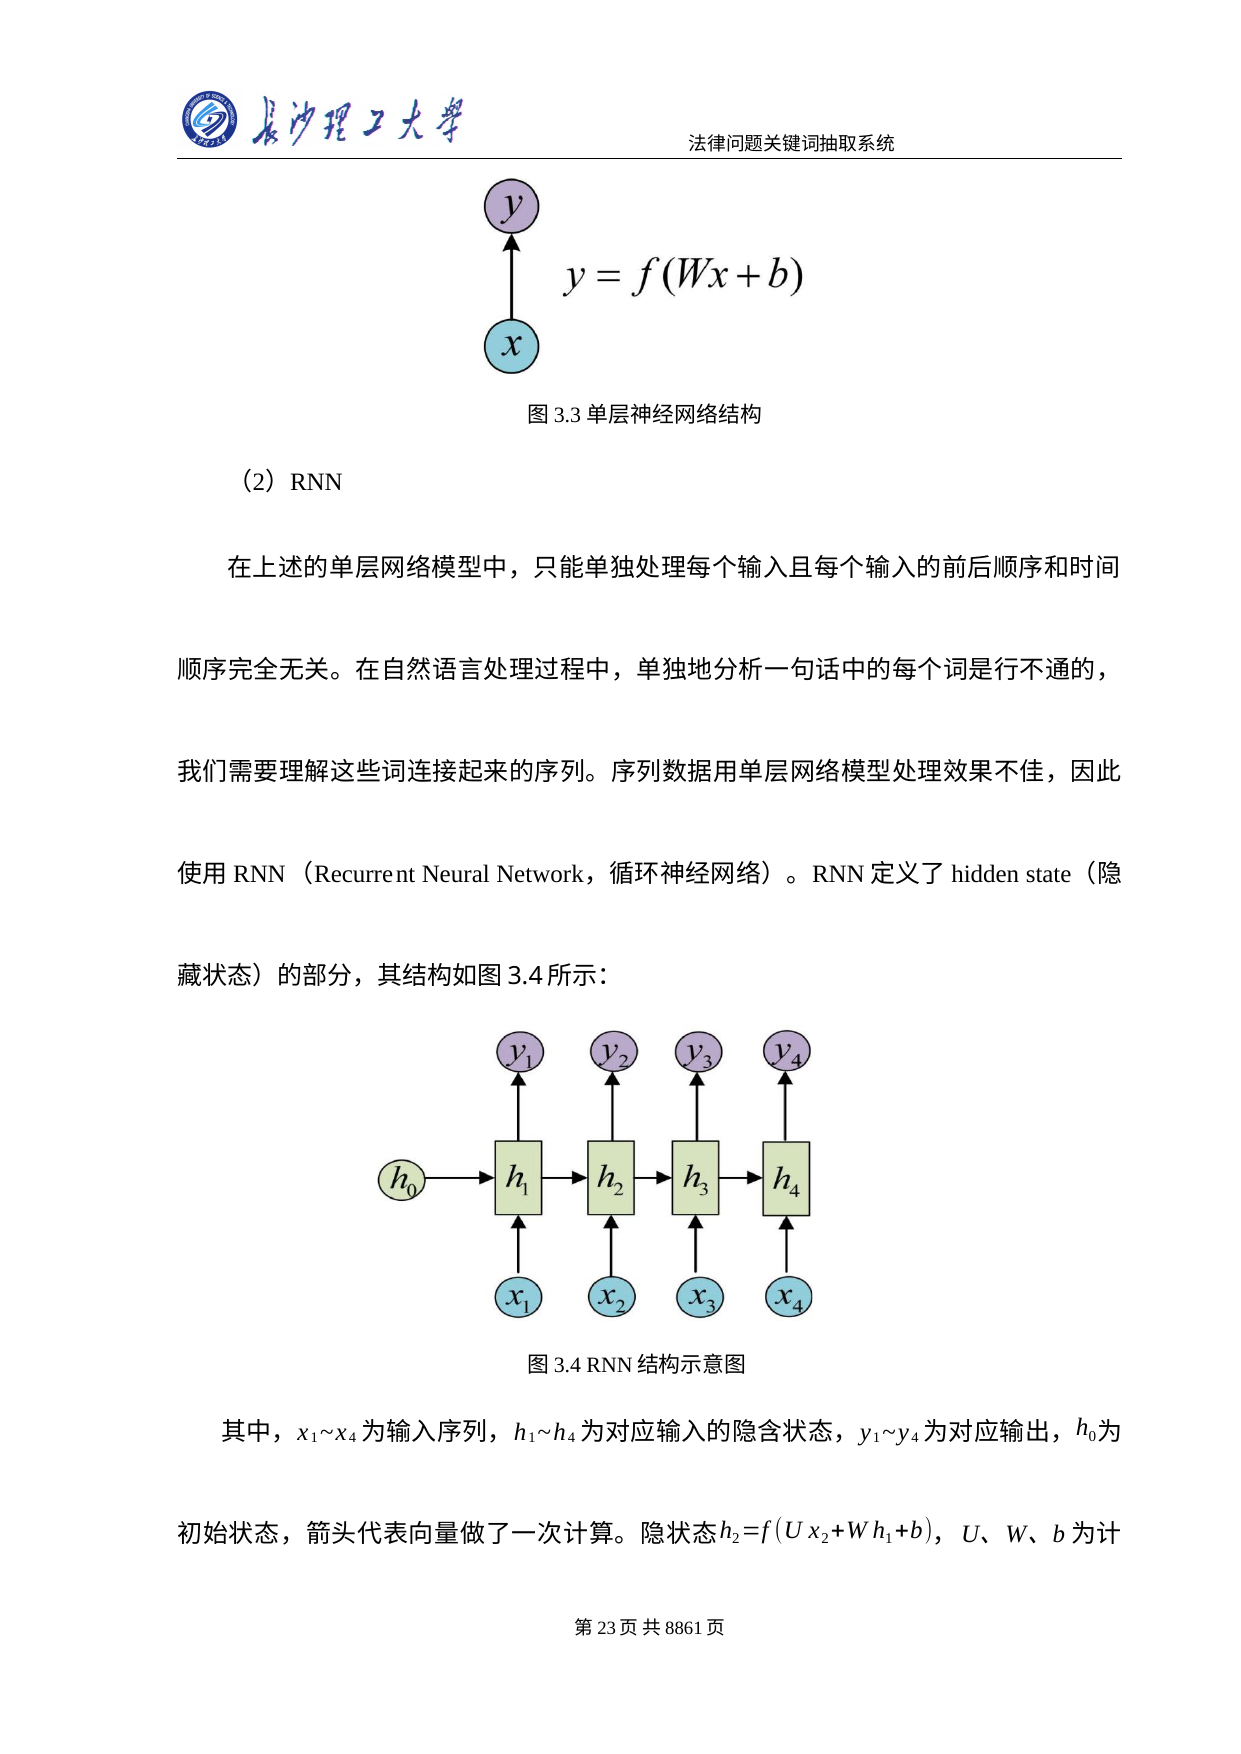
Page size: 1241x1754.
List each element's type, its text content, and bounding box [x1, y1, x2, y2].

picture [177, 88, 478, 150]
text （2）RNN [177, 446, 1122, 514]
picture [483, 178, 810, 374]
text 在上述的单层网络模型中，只能单独处理每个输入且每个输入的前后顺序和时间顺序完全无关。在自然语言处理过程中，单独地分析一句话中的每个词是行不通的，我们需要理解这些词连接起来的序列。序列数据用单层网络模型处理效果不佳，因此使用RNN.（Recurre.nt Neural Network，循环神经网络）。RNN定义了hidden state（隐藏状态）的部分，其结构如图3.4所示： [177, 532, 1122, 1007]
text 图3.3 单层神经网络结构 [483, 396, 1122, 430]
picture [377, 1025, 813, 1321]
text 其中，x1~x4为输入序列，h1~h4为对应输入的隐含状态，y1~y4为对应输出，为初始状态，箭头代表向量做了一次计算。隐状态，U、W、b为计算h的共享参数，以此类推。输出,以此类推，可以看出每个输出的结果与当前输入和上一次输入都有关系，它能够将整个序列的词语相关联。 [177, 1395, 1122, 1565]
text 图3.4 RNN结构示意图 [483, 1346, 1122, 1379]
